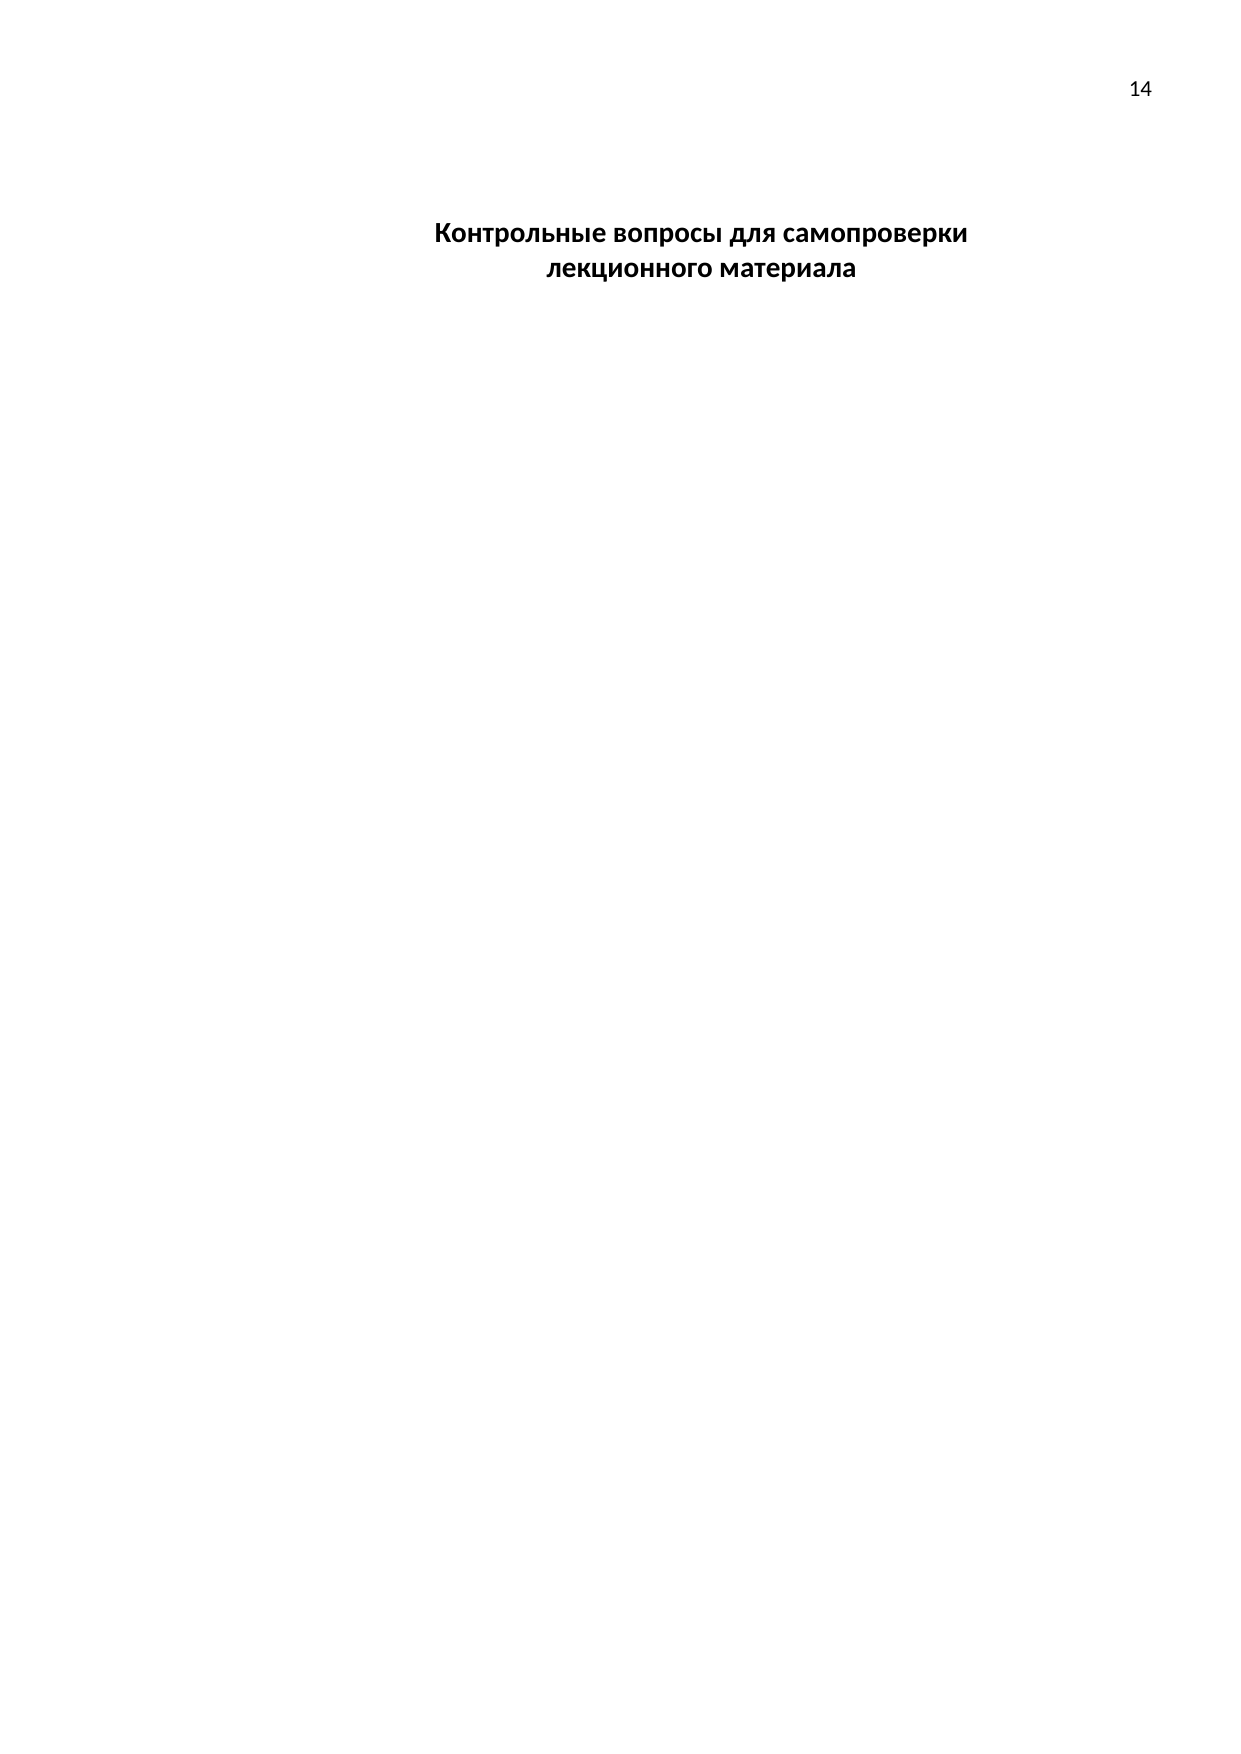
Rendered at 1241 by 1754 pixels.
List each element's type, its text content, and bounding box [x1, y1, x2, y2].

text лекционного материала [177, 249, 1166, 285]
text Контрольные вопросы для самопроверки [177, 214, 1166, 249]
